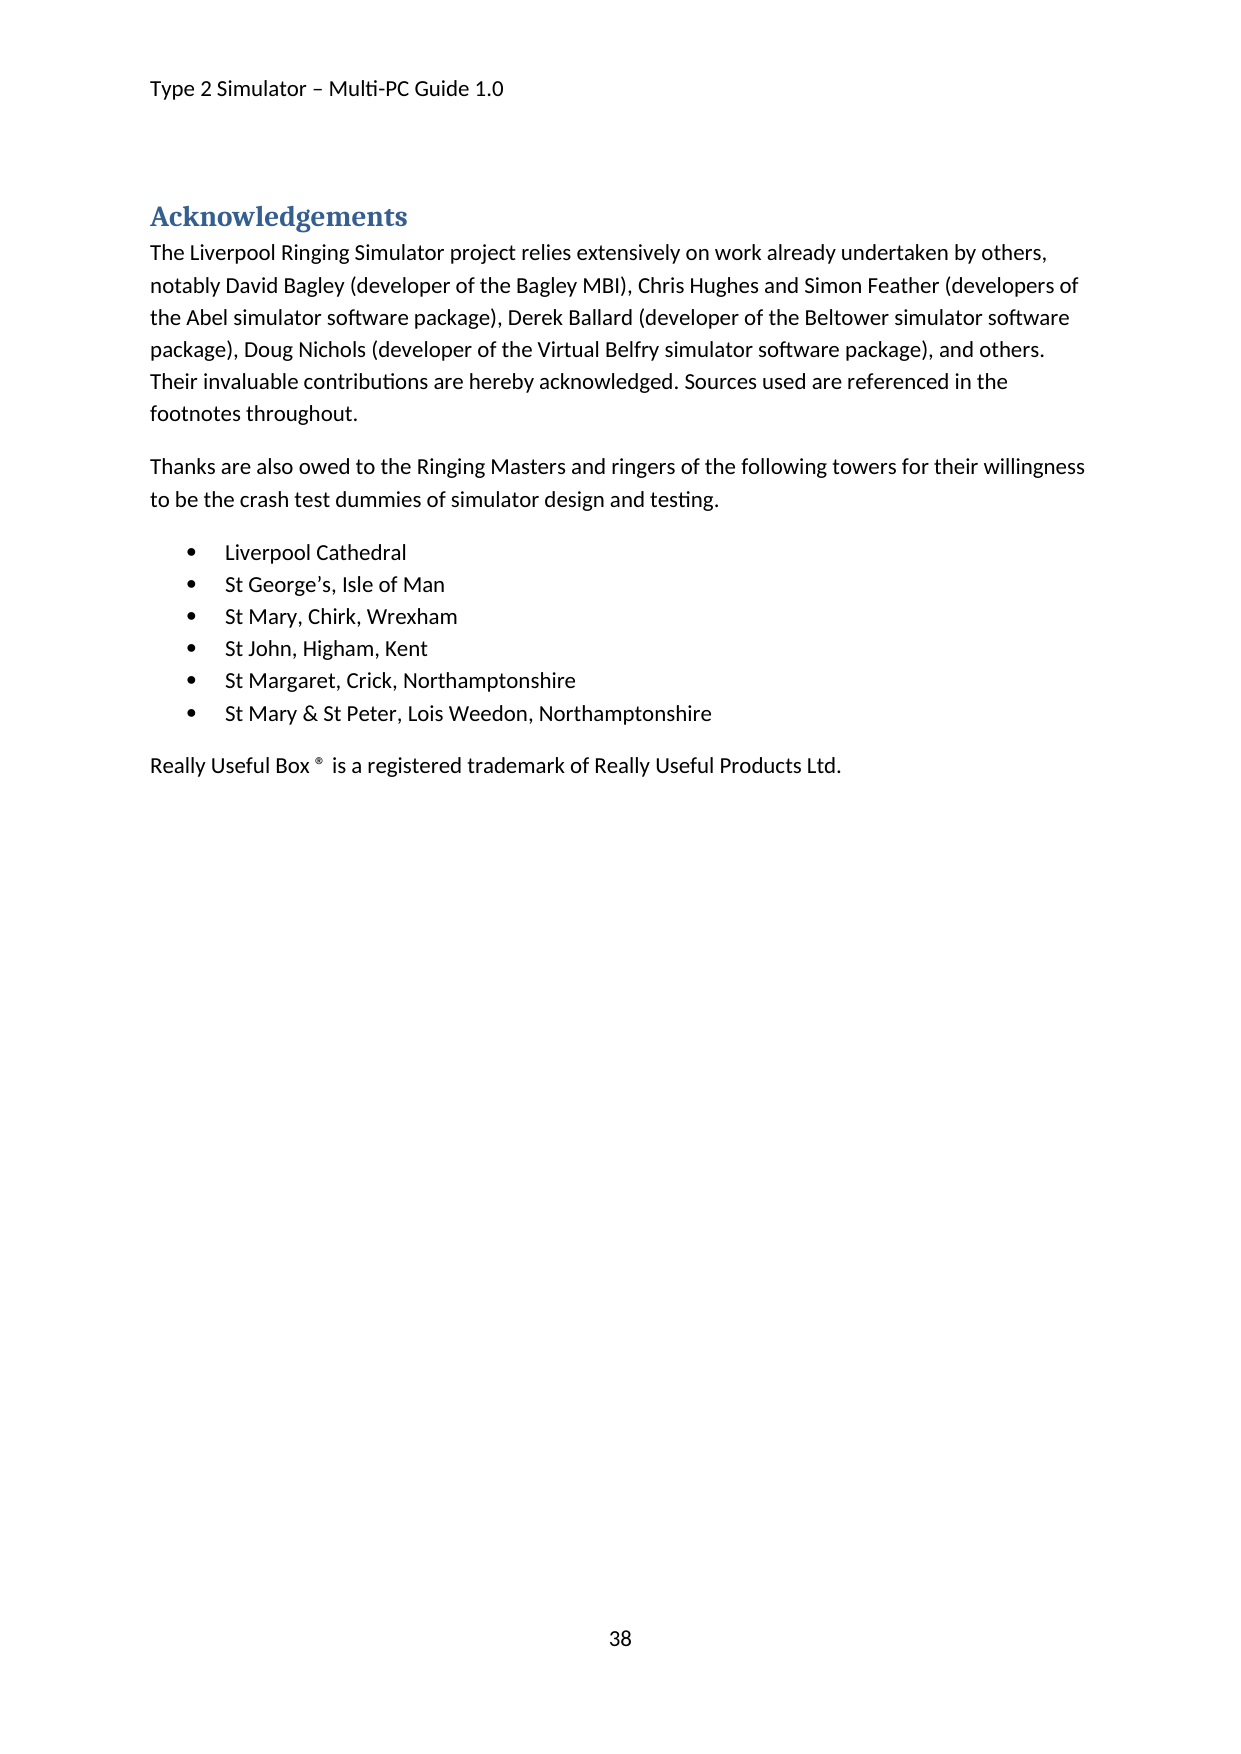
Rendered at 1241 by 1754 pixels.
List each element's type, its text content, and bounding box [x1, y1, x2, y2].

list Liverpool Cathedral [187, 538, 1090, 566]
text The Liverpool Ringing Simulator project relies extensively on work already undertaken by others, notably David Bagley (developer of the Bagley MBI), Chris Hughes and Simon Feather (developers of the Abel simulator software package), Derek Ballard (developer of the Beltower simulator software package), Doug Nichols (developer of the Virtual Belfry simulator software package), and others. Their invaluable contributions are hereby acknowledged. Sources used are referenced in the footnotes throughout. [150, 238, 1090, 427]
list St Margaret, Crick, Northamptonshire [187, 666, 1090, 694]
list St Mary & St Peter, Lois Weedon, Northamptonshire [187, 699, 1090, 727]
subtitle Acknowledgements [150, 200, 1090, 233]
text Really Useful Box ® is a registered trademark of Really Useful Products Ltd. [150, 752, 1090, 780]
list St Mary, Chirk, Wrexham [187, 602, 1090, 630]
list St George’s, Isle of Man [187, 570, 1090, 598]
text Thanks are also owed to the Ringing Masters and ringers of the following towers for their willingness to be the crash test dummies of simulator design and testing. [150, 452, 1090, 513]
list St John, Higham, Kent [187, 634, 1090, 662]
